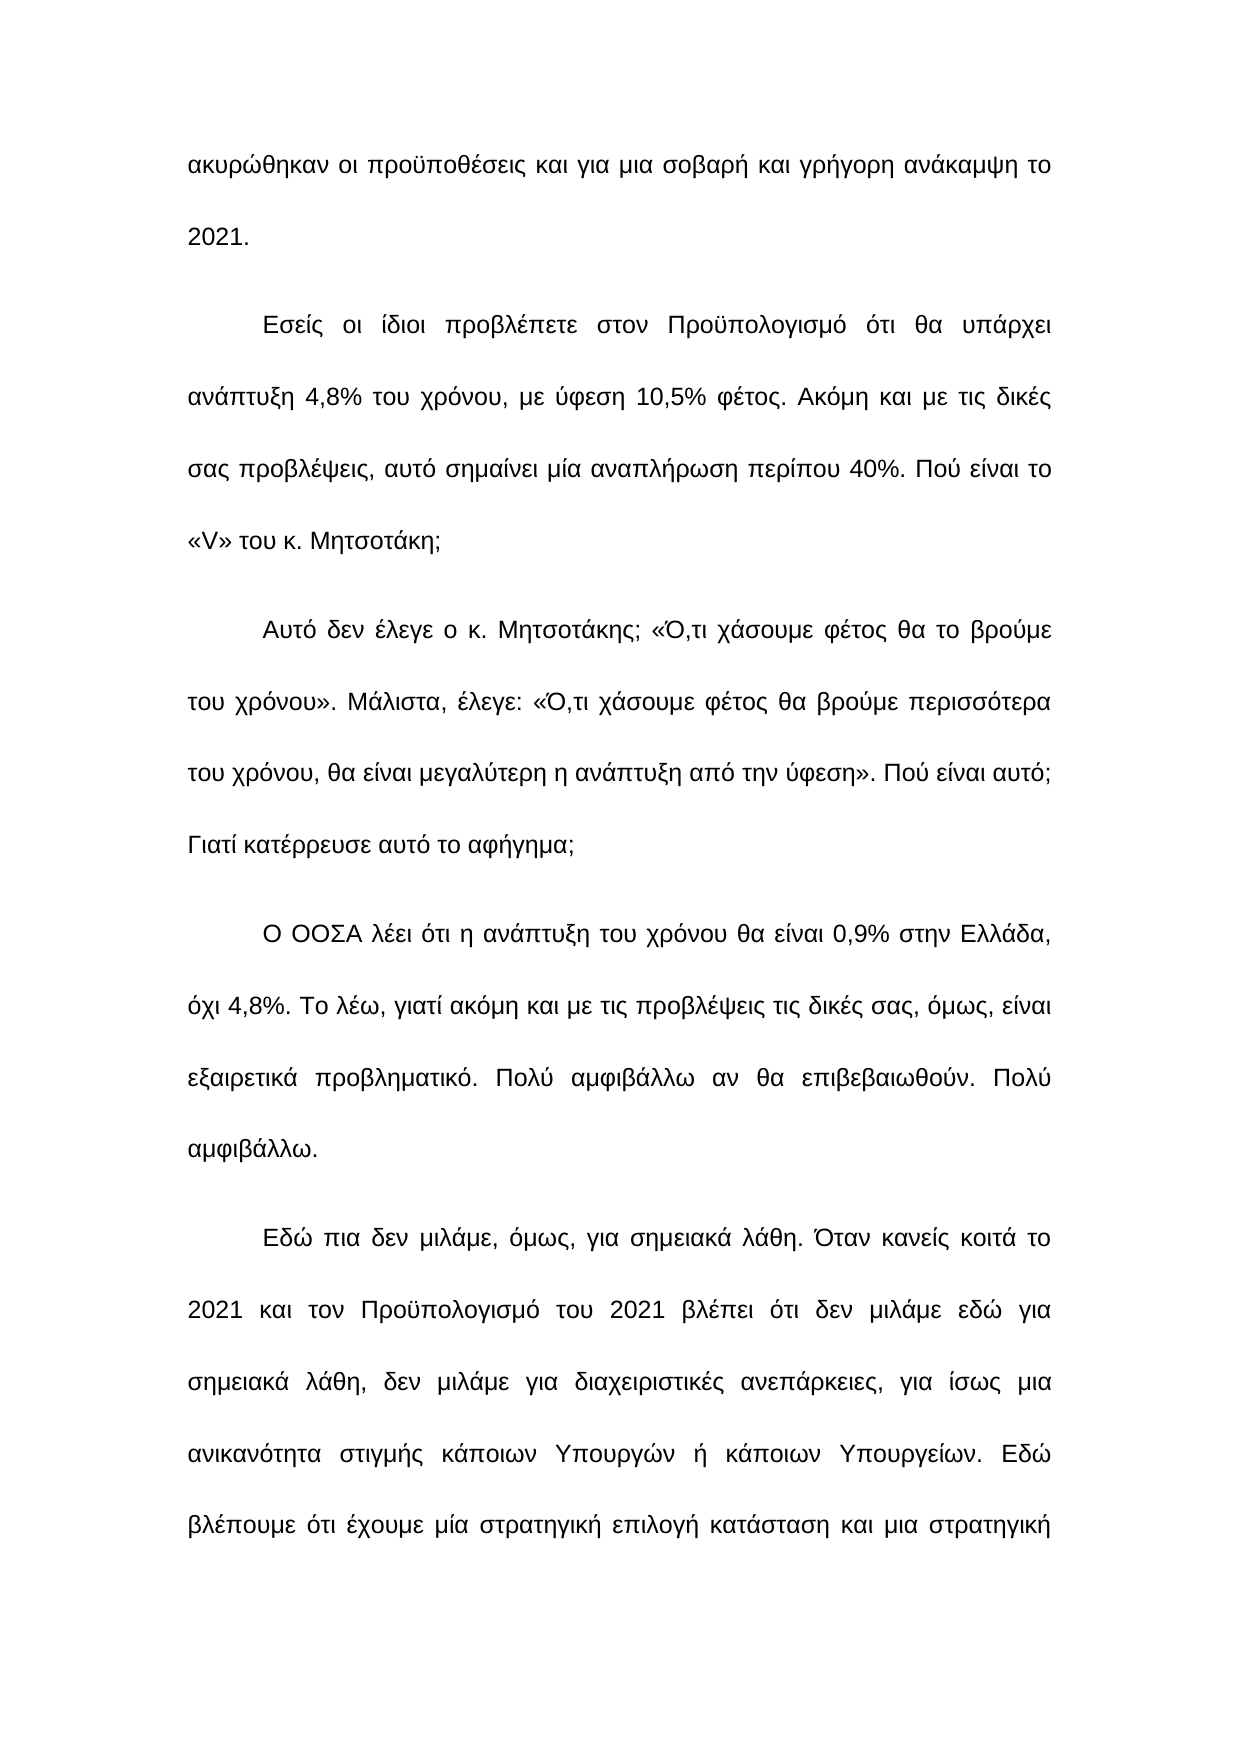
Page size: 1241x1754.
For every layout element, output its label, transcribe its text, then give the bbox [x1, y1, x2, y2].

text Αυτό δεν έλεγε ο κ. Μητσοτάκης; «Ό,τι χάσουμε φέτος θα το βρούμε του χρόνου». Μάλιστα, έλεγε: «Ό,τι χάσουμε φέτος θα βρούμε περισσότερα του χρόνου, θα είναι μεγαλύτερη η ανάπτυξη από την ύφεση». Πού είναι αυτό; Γιατί κατέρρευσε αυτό το αφήγημα; [187, 614, 1053, 859]
text Ο ΟΟΣΑ λέει ότι η ανάπτυξη του χρόνου θα είναι 0,9% στην Ελλάδα, όχι 4,8%. Το λέω, γιατί ακόμη και με τις προβλέψεις τις δικές σας, όμως, είναι εξαιρετικά προβληματικό. Πολύ αμφιβάλλω αν θα επιβεβαιωθούν. Πολύ αμφιβάλλω. [187, 919, 1053, 1163]
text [187, 1223, 1053, 1539]
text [187, 150, 1053, 251]
text Εσείς οι ίδιοι προβλέπετε στον Προϋπολογισμό ότι θα υπάρχει ανάπτυξη 4,8% του χρόνου, με ύφεση 10,5% φέτος. Ακόμη και με τις δικές σας προβλέψεις, αυτό σημαίνει μία αναπλήρωση περίπου 40%. Πού είναι το «V» του κ. Μητσοτάκη; [187, 310, 1053, 555]
